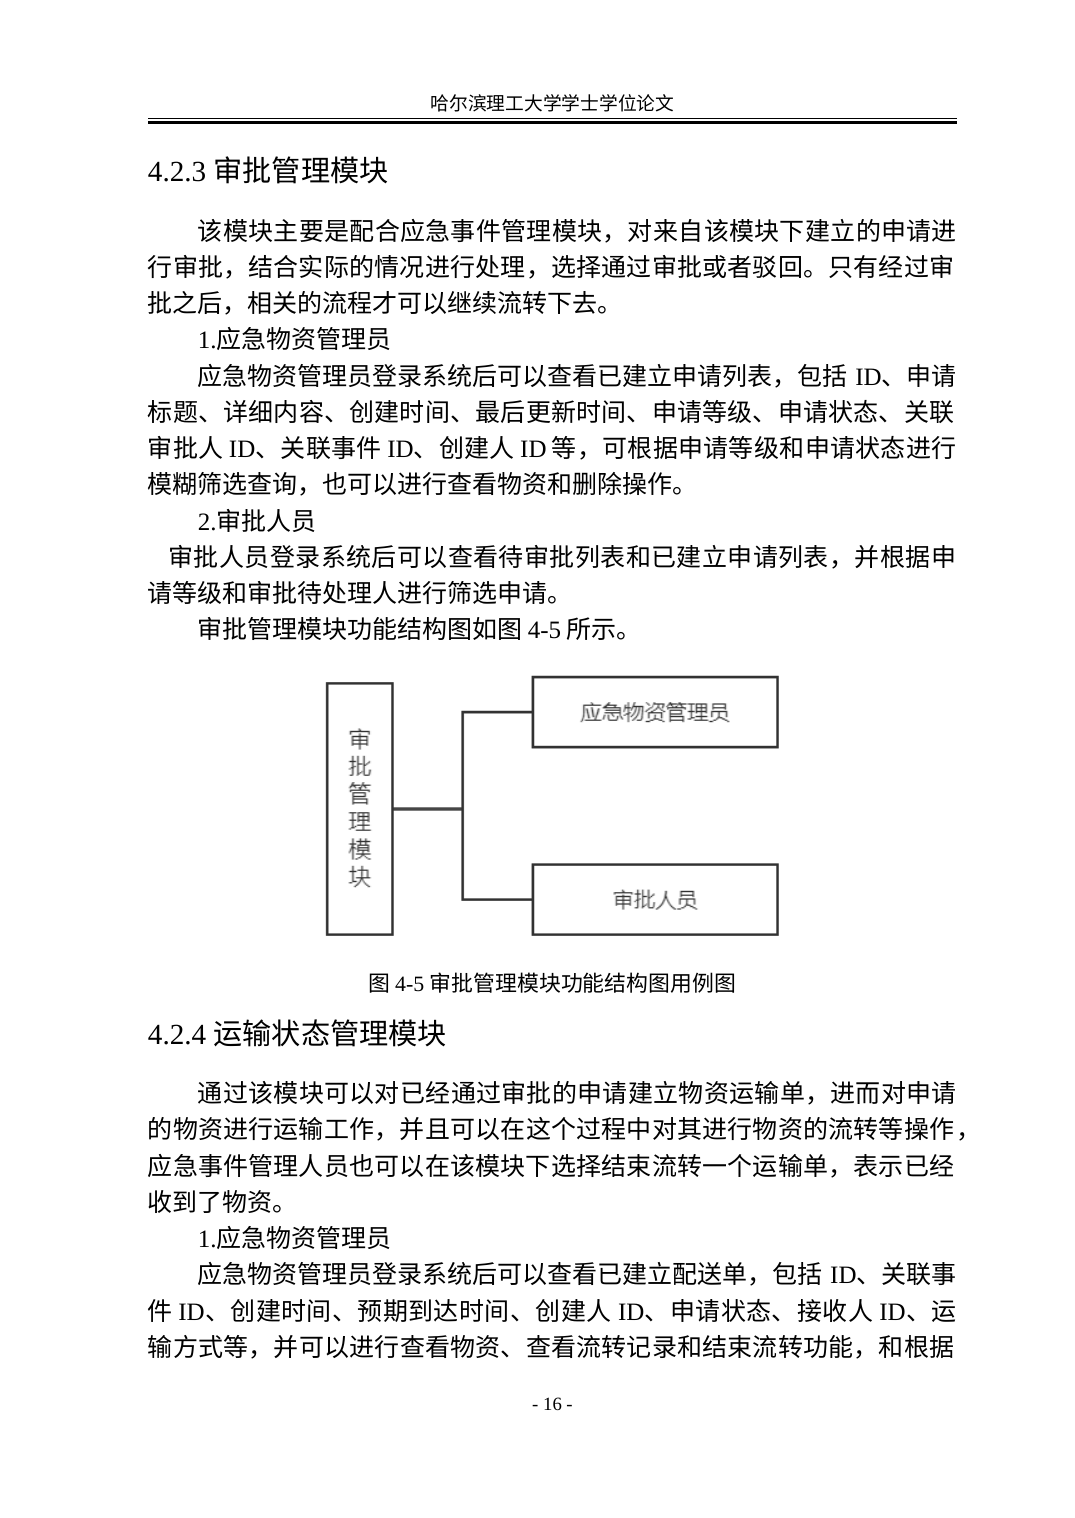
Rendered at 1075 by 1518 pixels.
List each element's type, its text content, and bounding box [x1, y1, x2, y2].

subtitle 审批管理模块 [148, 148, 957, 190]
subtitle 2.审批人员 [148, 501, 957, 537]
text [148, 1255, 957, 1364]
subtitle 1.应急物资管理员 [148, 1219, 957, 1255]
text 图4-5 审批管理模块功能结构图用例图 [148, 966, 957, 998]
text 审批管理模块功能结构图如图4-5所示。 [148, 610, 957, 646]
text 审批人员登录系统后可以查看待审批列表和已建立申请列表，并根据申请等级和审批待处理人进行筛选申请。 [148, 537, 957, 610]
text 该模块主要是配合应急事件管理模块，对来自该模块下建立的申请进行审批，结合实际的情况进行处理，选择通过审批或者驳回。只有经过审批之后，相关的流程才可以继续流转下去。 [148, 211, 957, 320]
picture [296, 646, 808, 966]
text 通过该模块可以对已经通过审批的申请建立物资运输单，进而对申请的物资进行运输工作，并且可以在这个过程中对其进行物资的流转等操作，应急事件管理人员也可以在该模块下选择结束流转一个运输单，表示已经收到了物资。 [148, 1074, 957, 1219]
text 应急物资管理员登录系统后可以查看已建立申请列表，包括ID、申请标题、详细内容、创建时间、最后更新时间、申请等级、申请状态、关联审批人ID、关联事件ID、创建人ID等，可根据申请等级和申请状态进行模糊筛选查询，也可以进行查看物资和删除操作。 [148, 356, 957, 501]
subtitle 运输状态管理模块 [148, 1010, 957, 1052]
subtitle 1.应急物资管理员 [148, 320, 957, 356]
